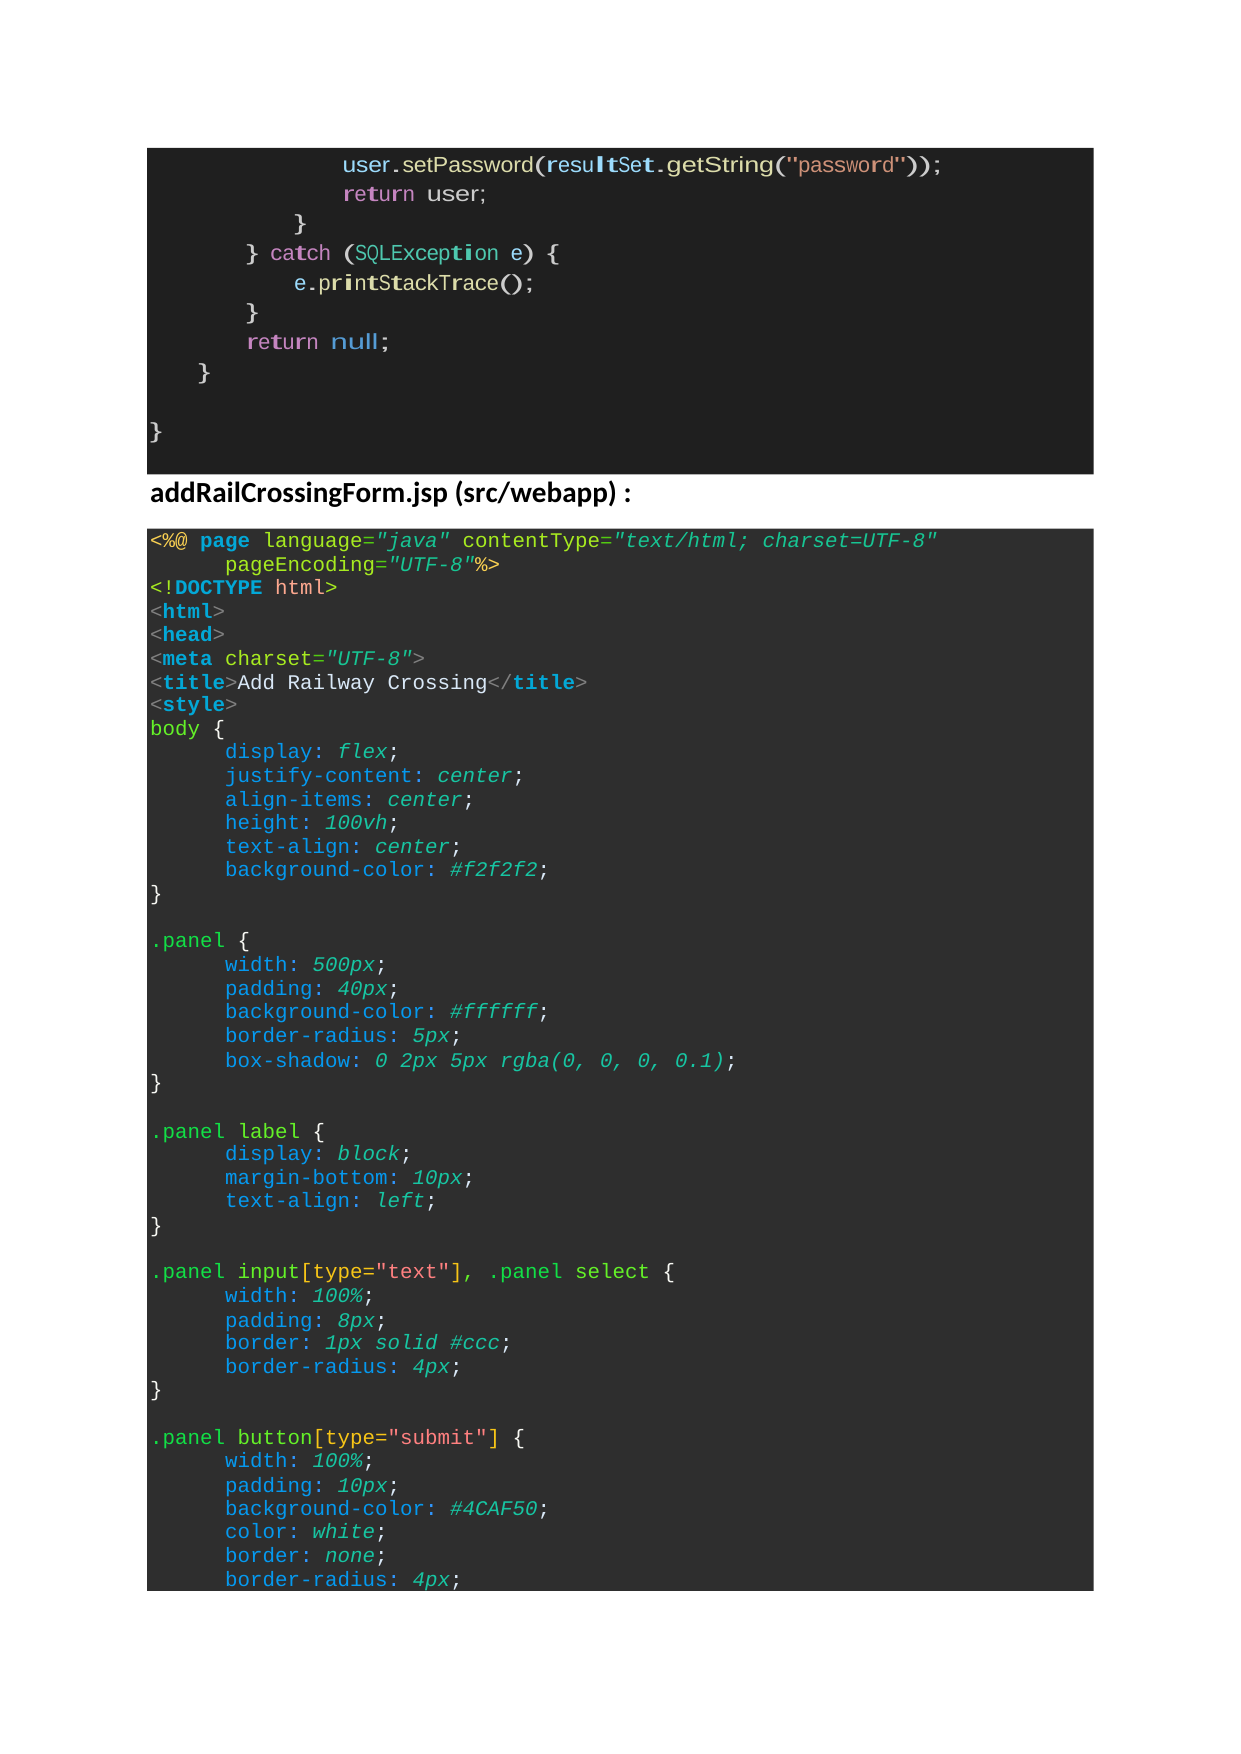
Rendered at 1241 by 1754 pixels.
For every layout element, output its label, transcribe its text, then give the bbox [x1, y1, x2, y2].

subtitle addRailCrossingForm.jsp (src/webapp) : [150, 475, 1105, 509]
